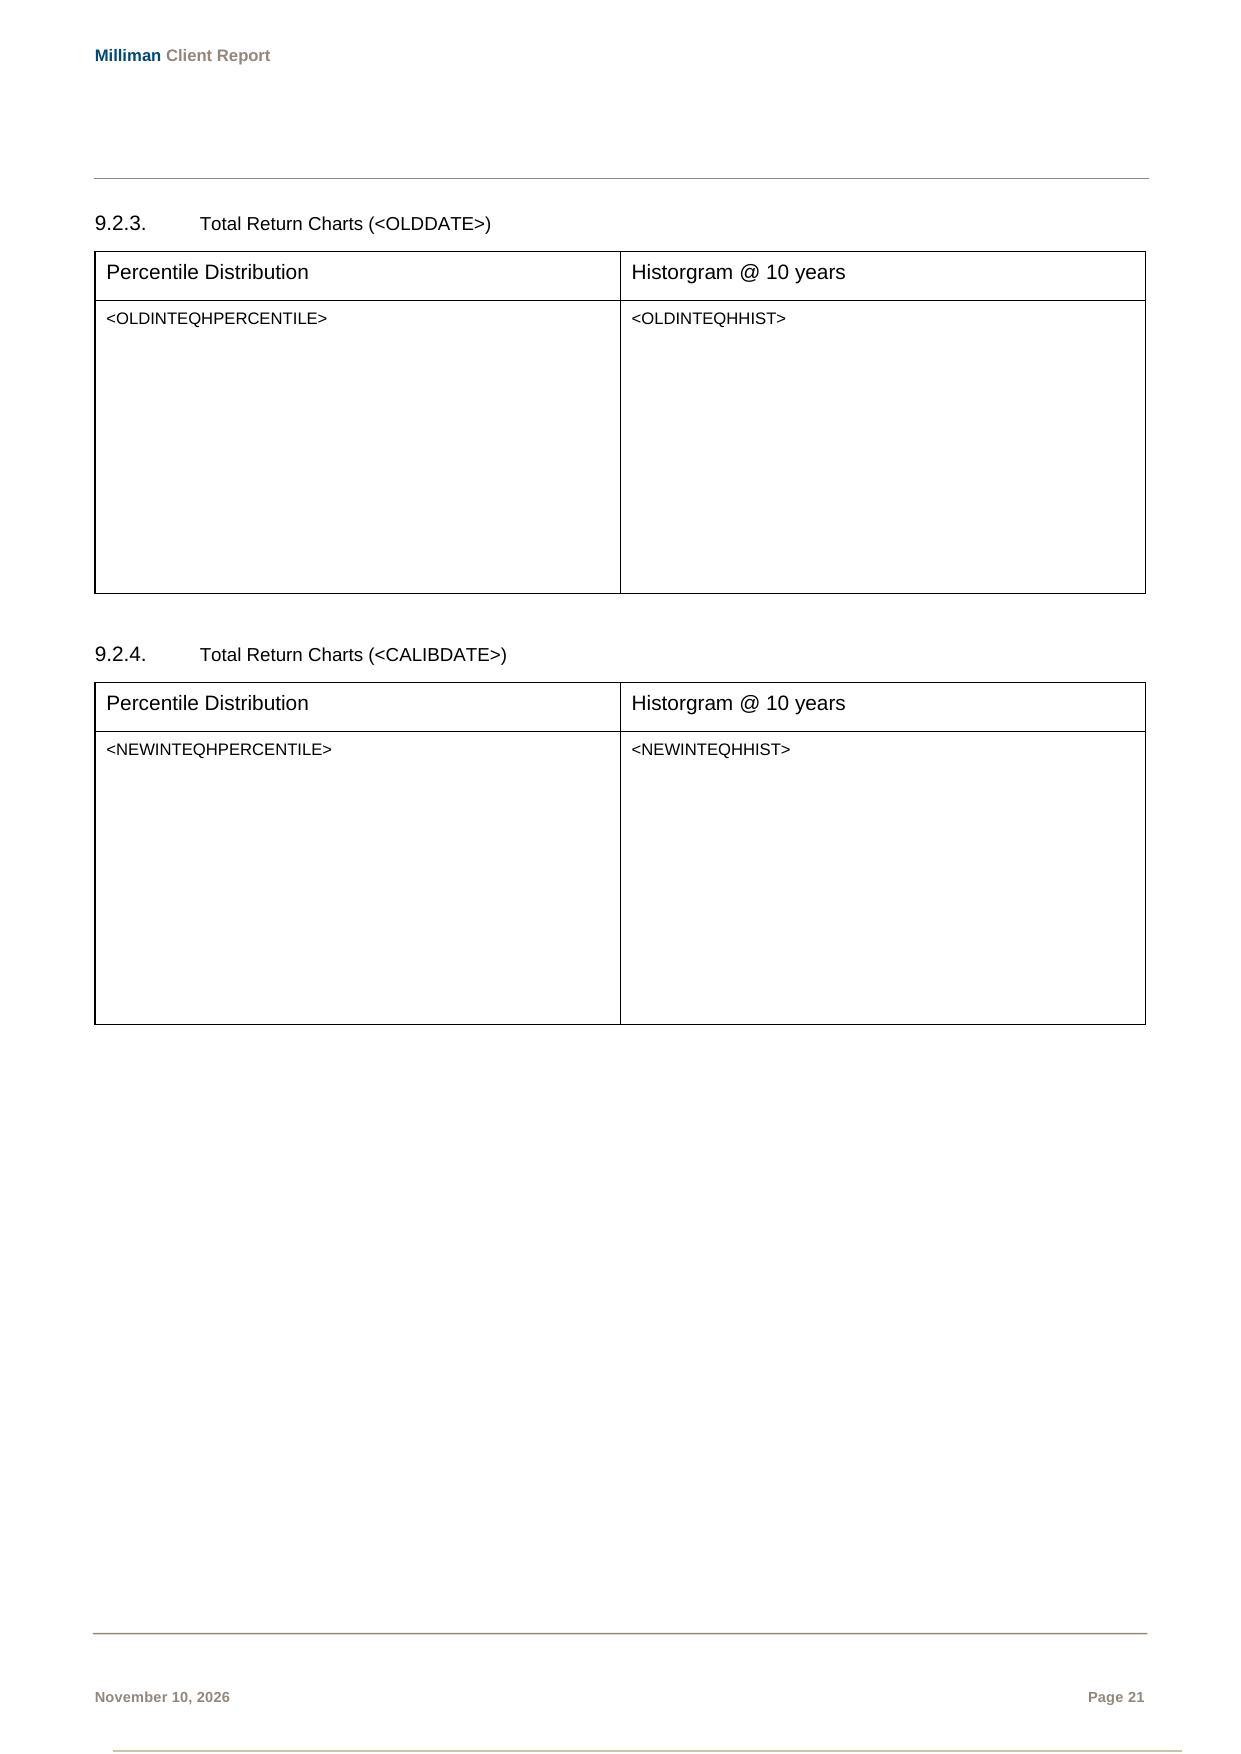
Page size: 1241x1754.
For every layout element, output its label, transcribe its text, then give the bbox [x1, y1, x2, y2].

text Total Return Charts (<OLDDATE>) [94, 187, 1146, 235]
table_header Historgram @ 10 years [621, 683, 1145, 731]
table_cell <NEWINTEQHPERCENTILE> [96, 732, 620, 1024]
table_header Percentile Distribution [96, 252, 620, 299]
table_header Percentile Distribution [96, 683, 620, 731]
table_cell <NEWINTEQHHIST> [621, 732, 1145, 1024]
table_header Historgram @ 10 years [621, 252, 1145, 299]
text Total Return Charts (<CALIBDATE>) [94, 642, 1146, 666]
table_cell <OLDINTEQHHIST> [621, 301, 1145, 593]
table_cell <OLDINTEQHPERCENTILE> [96, 301, 620, 593]
